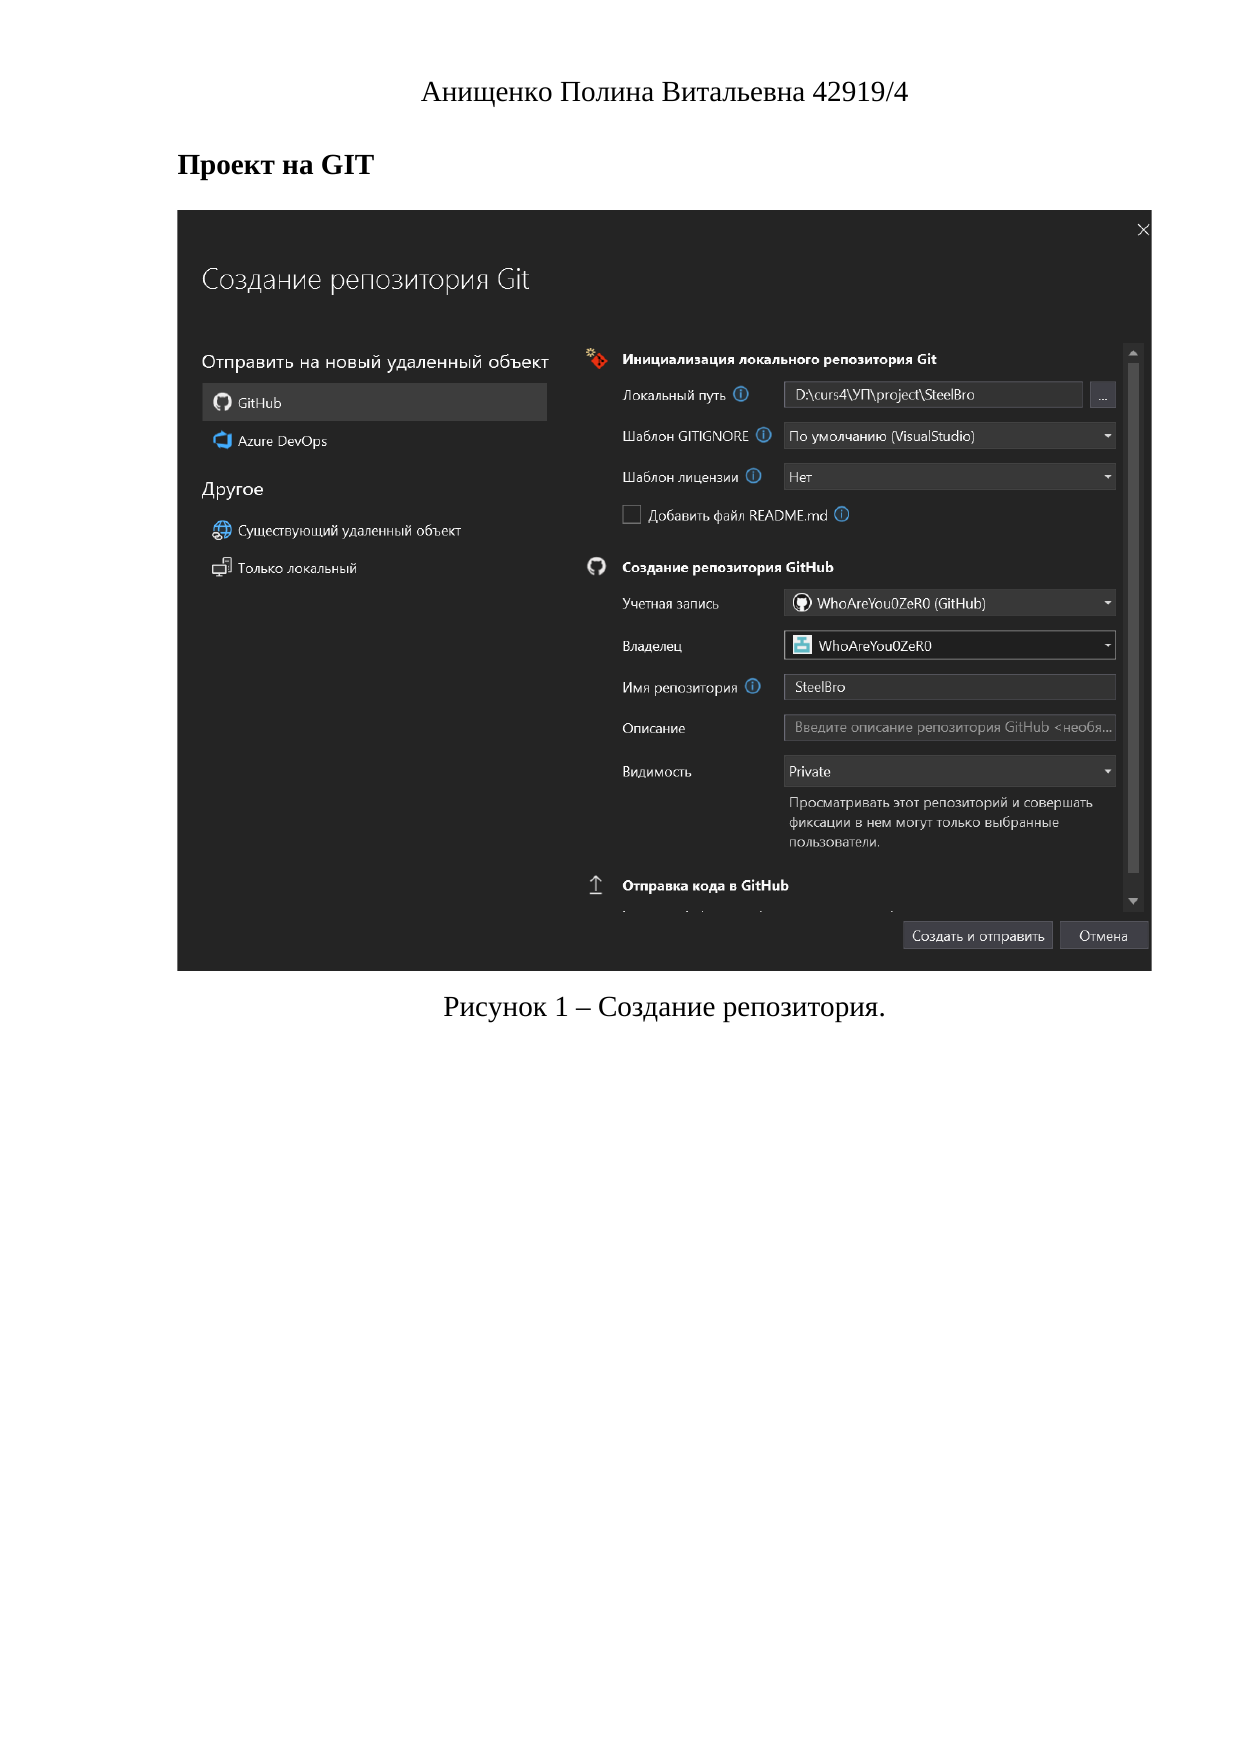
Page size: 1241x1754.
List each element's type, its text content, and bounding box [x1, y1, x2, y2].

text Проект на GIT [177, 147, 1152, 181]
picture [177, 210, 1152, 971]
text Рисунок 1 – Создание репозитория. [177, 989, 1152, 1023]
